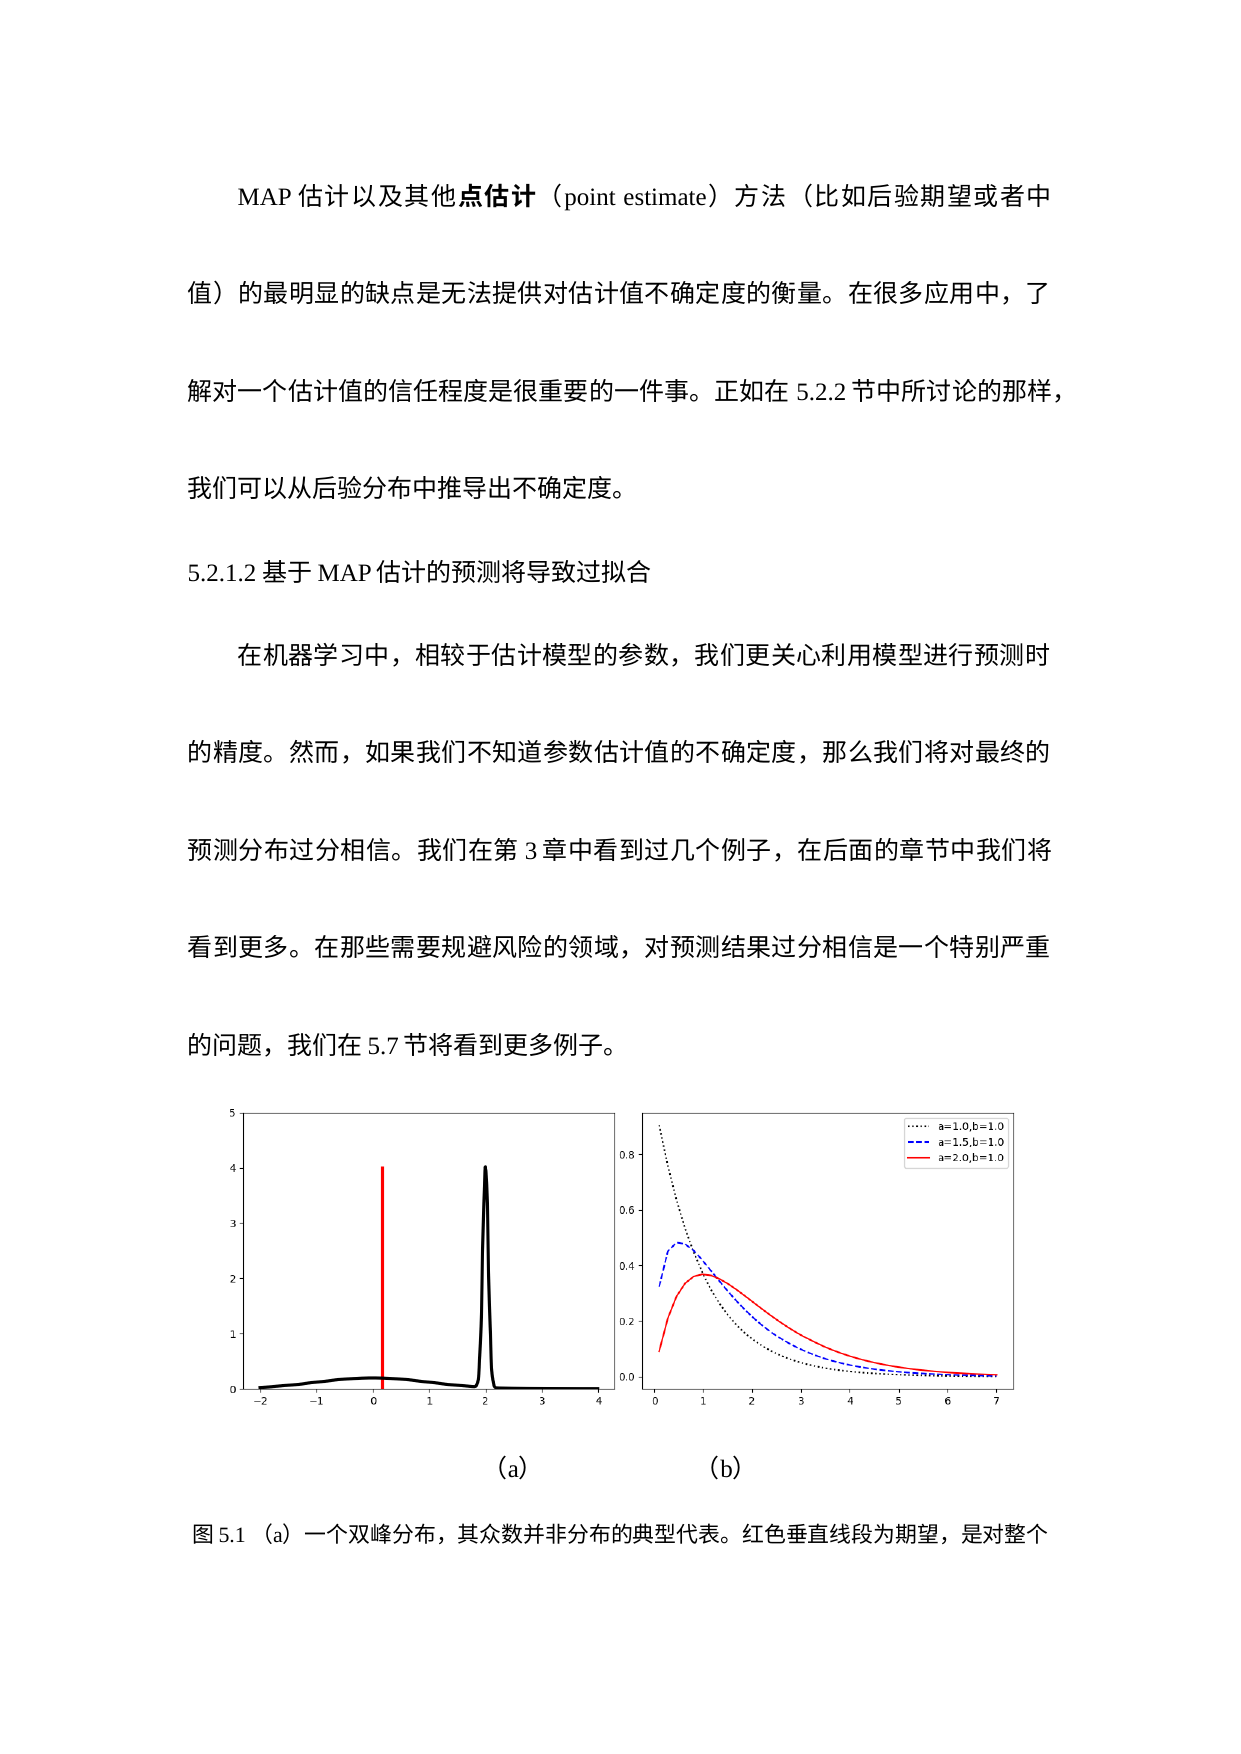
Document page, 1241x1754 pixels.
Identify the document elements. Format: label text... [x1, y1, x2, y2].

text 在机器学习中，相较于估计模型的参数，我们更关心利用模型进行预测时的精度。然而，如果我们不知道参数估计值的不确定度，那么我们将对最终的预测分布过分相信。我们在第3章中看到过几个例子，在后面的章节中我们将看到更多。在那些需要规避风险的领域，对预测结果过分相信是一个特别严重的问题，我们在5.7节将看到更多例子。 [187, 621, 1053, 1076]
text MAP估计以及其他点估计（point estimate）方法（比如后验期望或者中值）的最明显的缺点是无法提供对估计值不确定度的衡量。在很多应用中，了解对一个估计值的信任程度是很重要的一件事。正如在5.2.2节中所讨论的那样，我们可以从后验分布中推导出不确定度。 [187, 162, 1053, 519]
picture [225, 1105, 1015, 1407]
text 5.2.1.2 基于MAP估计的预测将导致过拟合 [187, 538, 1053, 603]
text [187, 1517, 1053, 1549]
text （a） （b） [187, 1434, 1053, 1499]
